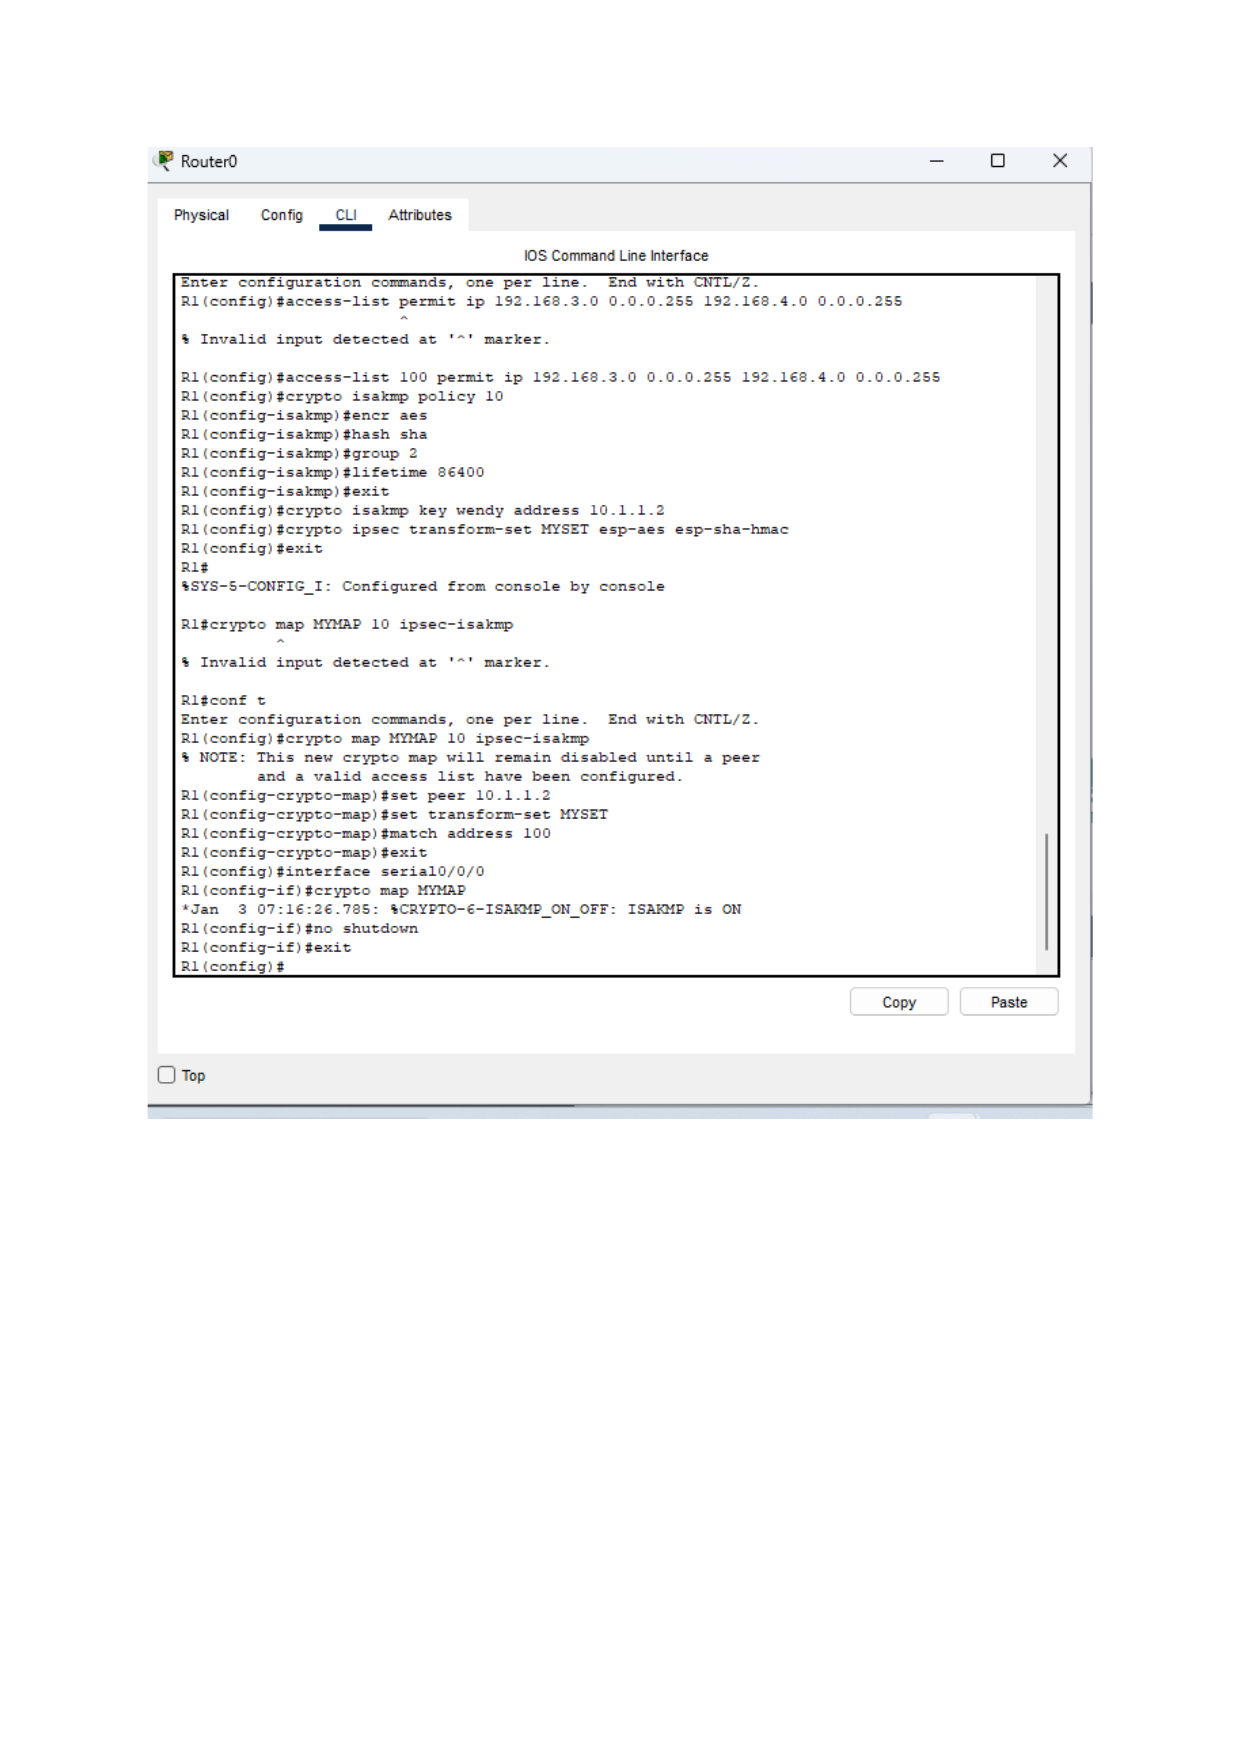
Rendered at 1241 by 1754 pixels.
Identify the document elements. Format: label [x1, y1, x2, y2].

picture [147, 147, 1093, 1119]
